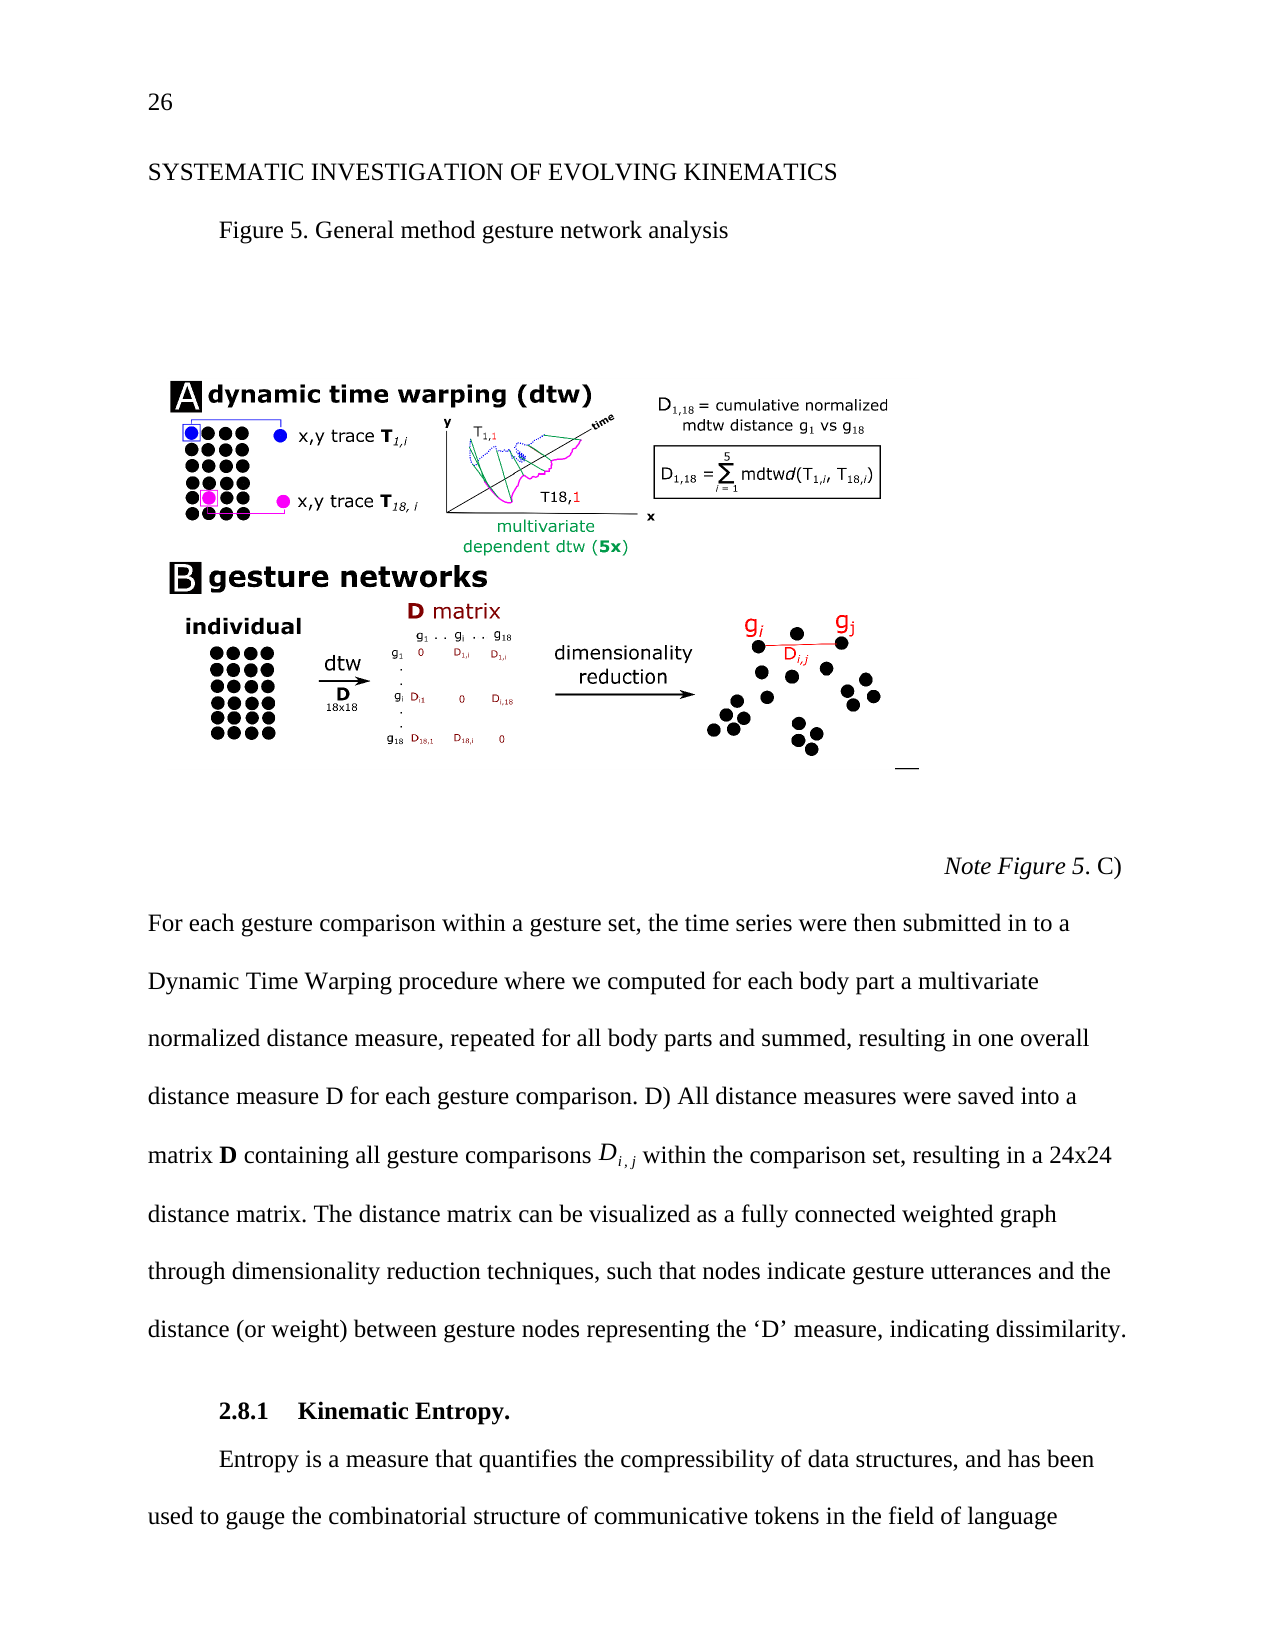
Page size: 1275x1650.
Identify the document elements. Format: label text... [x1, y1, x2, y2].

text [148, 1444, 1127, 1530]
picture [166, 272, 919, 875]
subtitle 2.8.1 Kinematic Entropy. [148, 1396, 1127, 1425]
